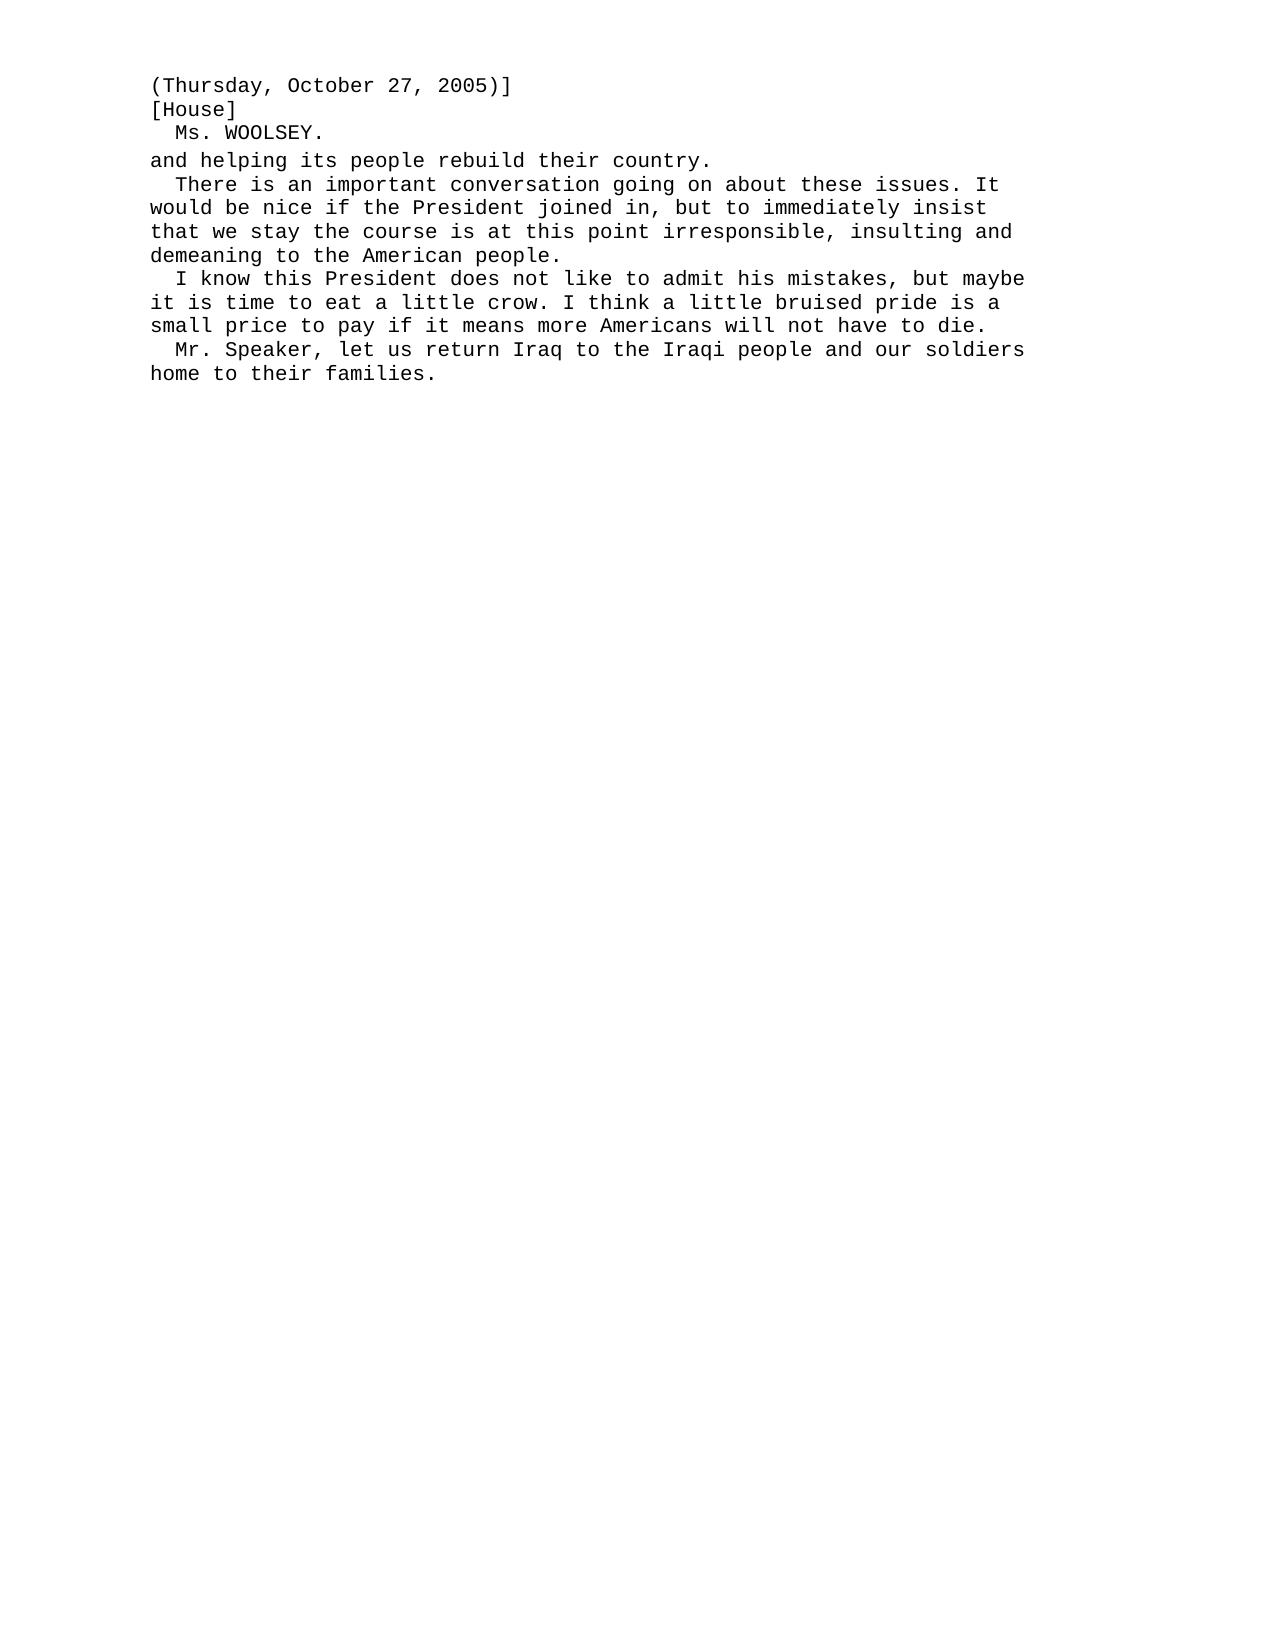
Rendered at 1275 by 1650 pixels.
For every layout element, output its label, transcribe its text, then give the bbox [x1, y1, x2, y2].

text There is an important conversation going on about these issues. It [150, 174, 1125, 197]
text demeaning to the American people. [150, 244, 1125, 268]
text that we stay the course is at this point irresponsible, insulting and [150, 221, 1125, 244]
text and helping its people rebuild their country. [150, 150, 1125, 174]
text home to their families. [150, 363, 1125, 386]
text Mr. Speaker, let us return Iraq to the Iraqi people and our soldiers [150, 339, 1125, 363]
text small price to pay if it means more Americans will not have to die. [150, 316, 1125, 339]
text would be nice if the President joined in, but to immediately insist [150, 197, 1125, 221]
text I know this President does not like to admit his mistakes, but maybe [150, 268, 1125, 292]
text it is time to eat a little crow. I think a little bruised pride is a [150, 292, 1125, 316]
